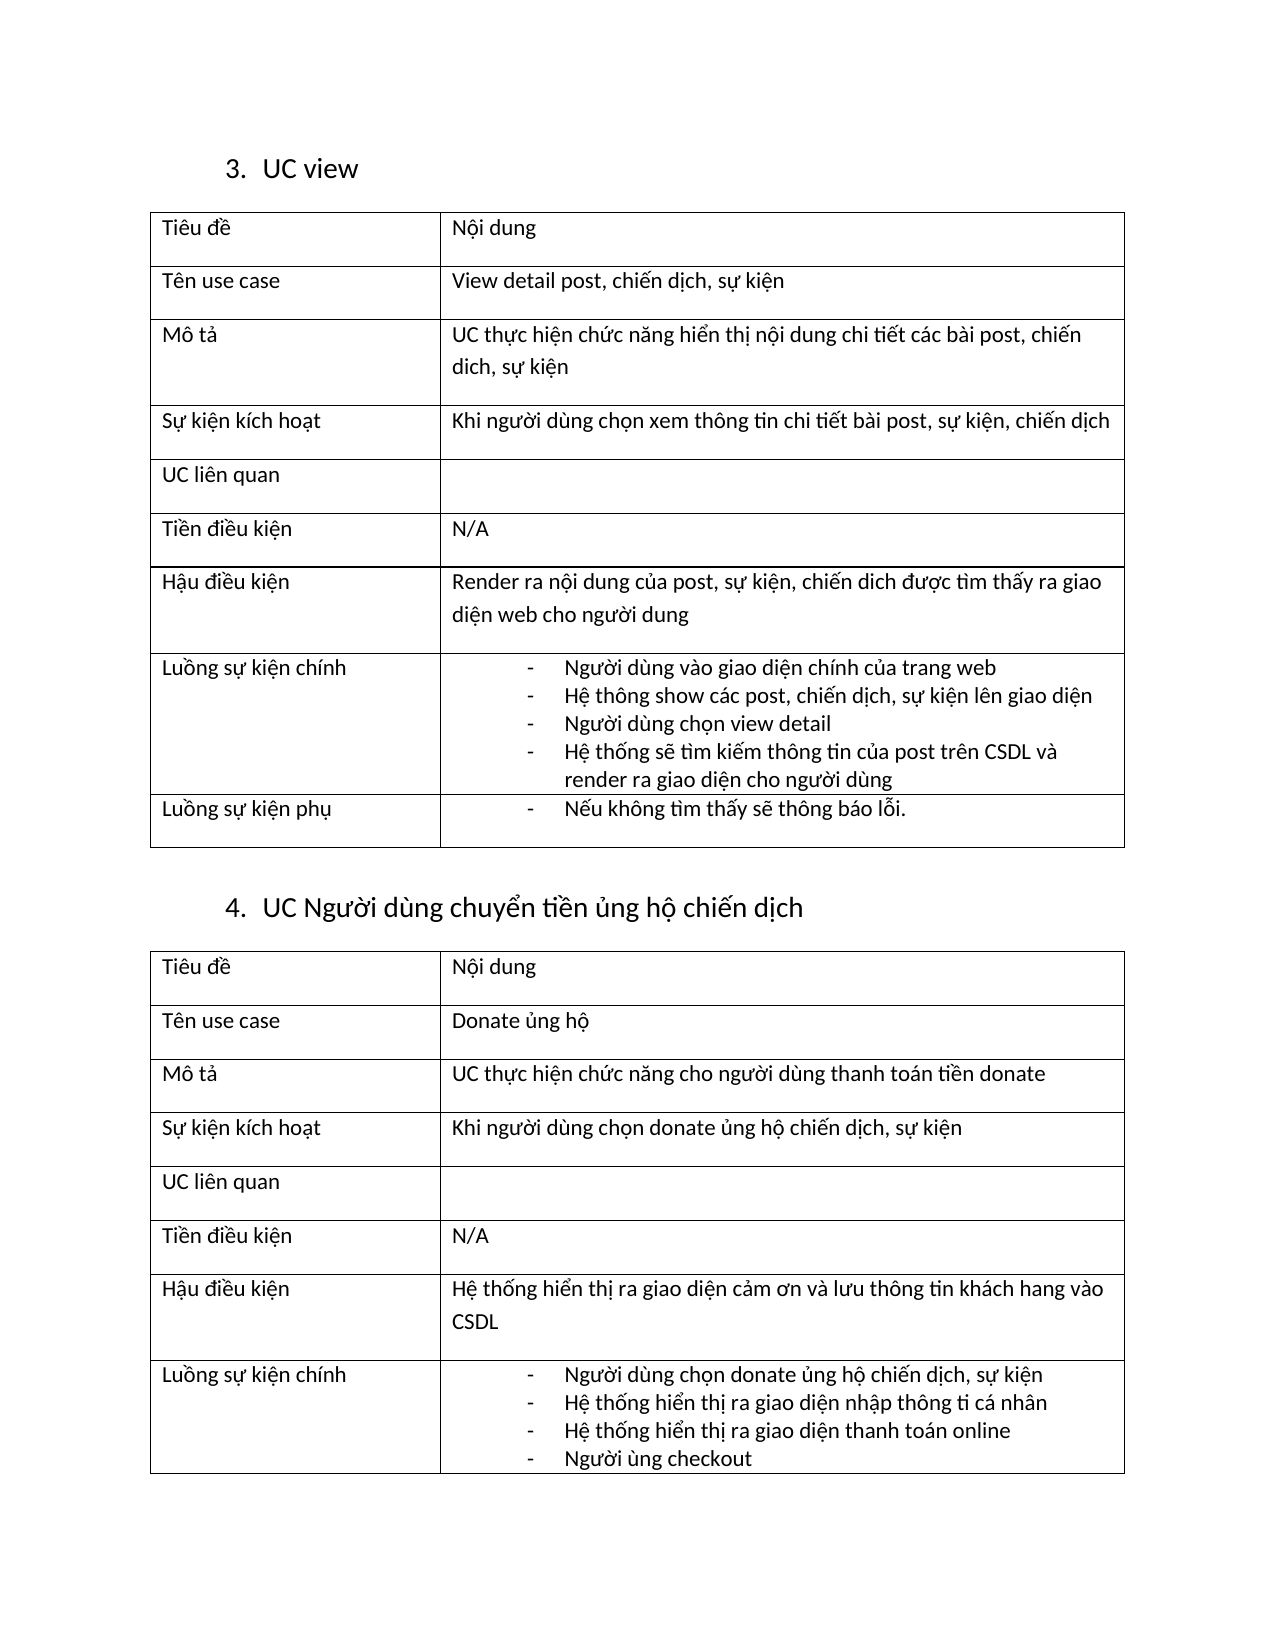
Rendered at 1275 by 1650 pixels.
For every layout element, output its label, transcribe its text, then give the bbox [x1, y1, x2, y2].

table_cell Khi người dùng chọn xem thông tin chi tiết bài post, sự kiện, chiến dịch [441, 406, 1124, 459]
table_cell UC liên quan [151, 460, 440, 513]
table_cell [441, 1361, 1124, 1473]
table_cell Sự kiện kích hoạt [151, 406, 440, 459]
table_cell [441, 460, 1124, 513]
table_header Nội dung [441, 952, 1124, 1005]
table_cell Luồng sự kiện phụ [151, 795, 440, 847]
table_cell UC thực hiện chức năng cho người dùng thanh toán tiền donate [441, 1060, 1124, 1112]
table_cell N/A [441, 514, 1124, 566]
table_cell Luồng sự kiện chính [151, 654, 440, 793]
table_header Tiêu đề [151, 213, 440, 266]
table_cell Mô tả [151, 320, 440, 405]
table_cell N/A [441, 1221, 1124, 1273]
table_cell UC liên quan [151, 1167, 440, 1220]
table_cell Tiền điều kiện [151, 1221, 440, 1273]
table_cell View detail post, chiến dịch, sự kiện [441, 267, 1124, 319]
table_cell Sự kiện kích hoạt [151, 1113, 440, 1166]
table_cell Tiền điều kiện [151, 514, 440, 566]
table_cell Render ra nội dung của post, sự kiện, chiến dich được tìm thấy ra giao diện web cho người dung [441, 568, 1124, 652]
table_cell [441, 1167, 1124, 1220]
table_cell Tên use case [151, 267, 440, 319]
table_cell Hậu điều kiện [151, 568, 440, 652]
table_header Nội dung [441, 213, 1124, 266]
table_cell Tên use case [151, 1006, 440, 1058]
list UC view [225, 150, 1125, 186]
table_cell UC thực hiện chức năng hiển thị nội dung chi tiết các bài post, chiến dich, sự kiện [441, 320, 1124, 405]
table_cell Hệ thống hiển thị ra giao diện cảm ơn và lưu thông tin khách hang vào CSDL [441, 1275, 1124, 1359]
table_cell Mô tả [151, 1060, 440, 1112]
table_header Tiêu đề [151, 952, 440, 1005]
table_cell Donate ủng hộ [441, 1006, 1124, 1058]
list UC Người dùng chuyển tiền ủng hộ chiến dịch [225, 889, 1125, 925]
table_cell Nếu không tìm thấy sẽ thông báo lỗi. [441, 795, 1124, 847]
table_cell Hậu điều kiện [151, 1275, 440, 1359]
table_cell Khi người dùng chọn donate ủng hộ chiến dịch, sự kiện [441, 1113, 1124, 1166]
table_cell Người dùng vào giao diện chính của trang web Hệ thông show các post, chiến dịch, sự kiện lên giao diện Người dùng chọn view detail Hệ thống sẽ tìm kiếm thông tin của post trên CSDL và render ra giao diện cho người dùng [441, 654, 1124, 793]
table_cell Luồng sự kiện chính [151, 1361, 440, 1473]
